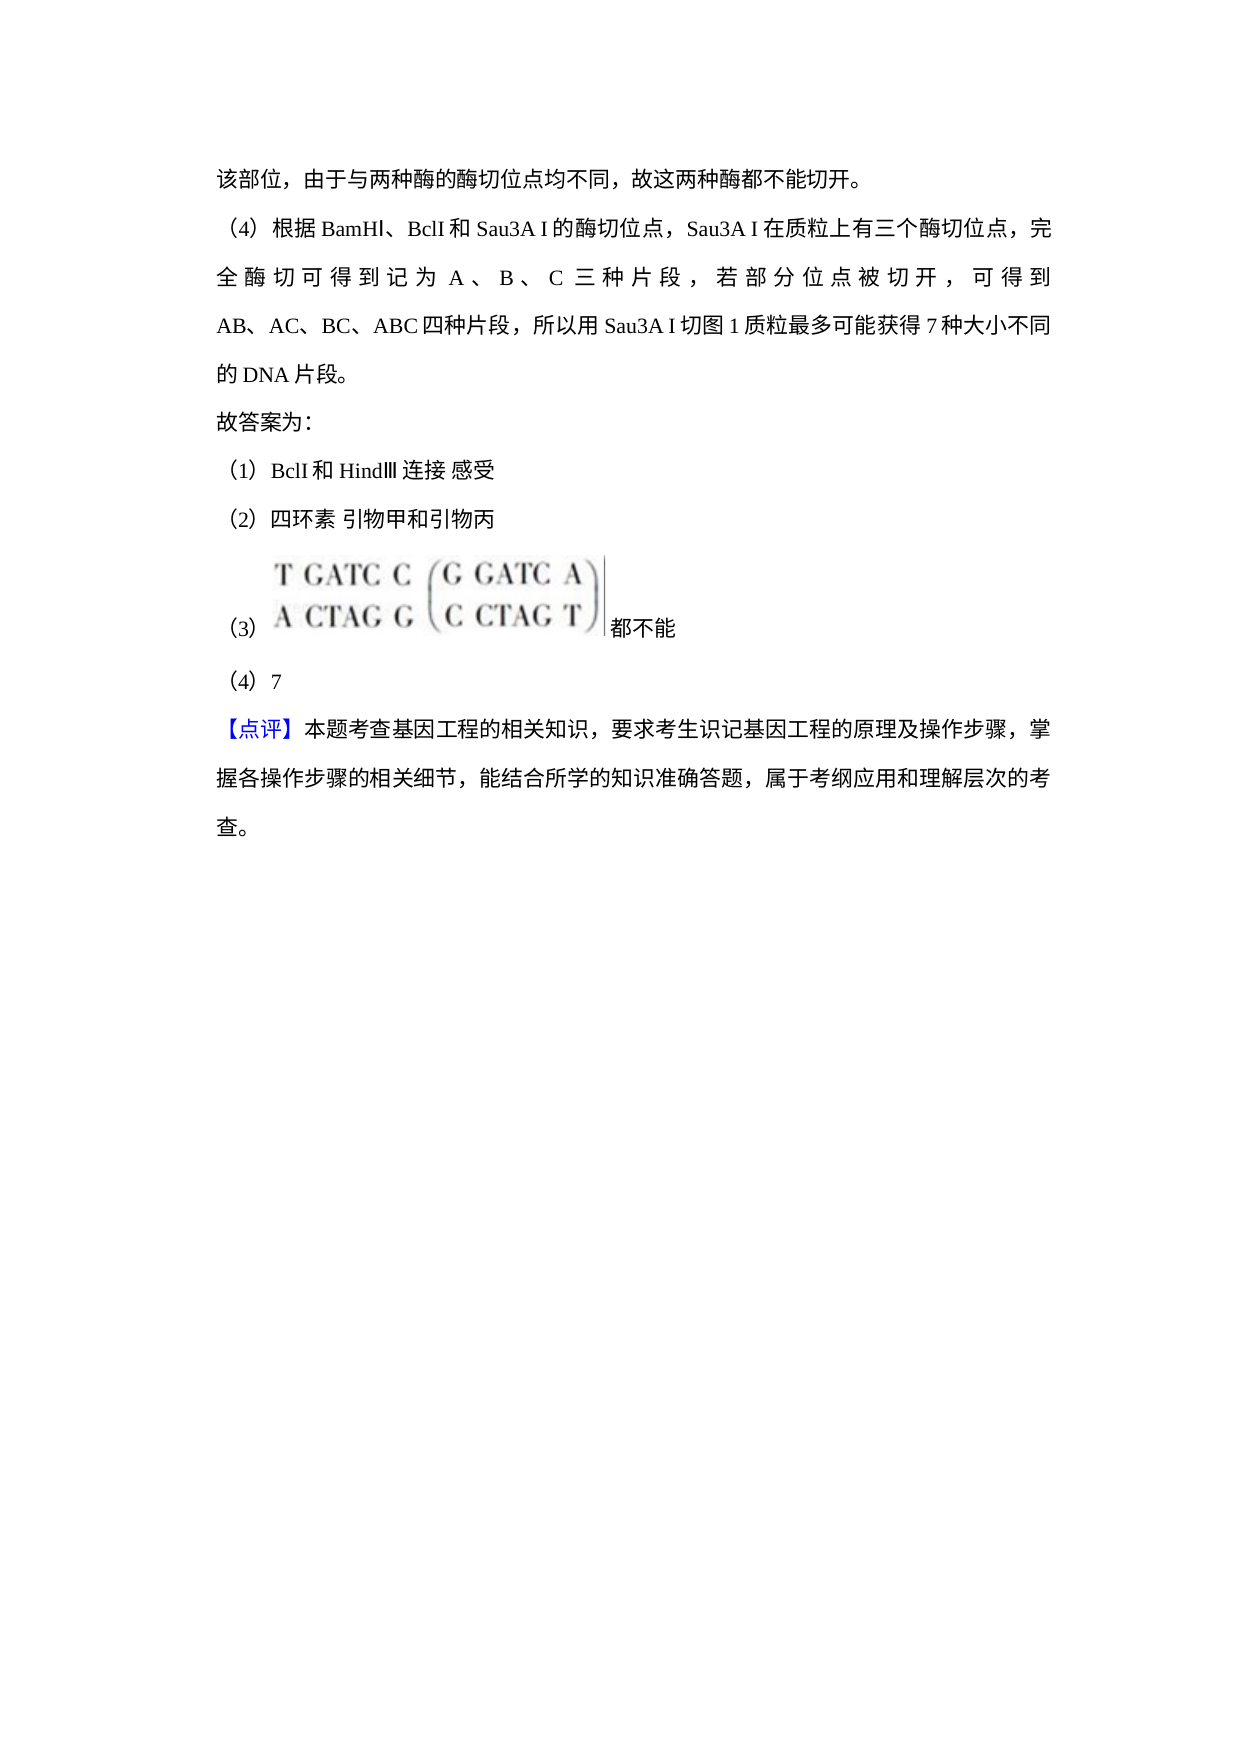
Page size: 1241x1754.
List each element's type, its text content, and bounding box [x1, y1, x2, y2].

picture [270, 555, 605, 636]
text （1）BclI和HindⅢ连接 感受 [216, 453, 1053, 486]
text （2）四环素 引物甲和引物丙 [216, 502, 1053, 534]
text （4）根据BamHⅠ、BclI和Sau3A I的酶切位点，Sau3A I在质粒上有三个酶切位点，完全酶切可得到记为A、B、C三种片段，若部分位点被切开，可得到AB、AC、BC、ABC四种片段，所以用Sau3A I切图1质粒最多可能获得7种大小不同的DNA片段。 [216, 210, 1053, 389]
text （4）7 [216, 663, 1053, 696]
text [216, 162, 1053, 194]
text 【点评】本题考查基因工程的相关知识，要求考生识记基因工程的原理及操作步骤，掌握各操作步骤的相关细节，能结合所学的知识准确答题，属于考纲应用和理解层次的考查。 [216, 712, 1053, 842]
text 故答案为： [216, 405, 1053, 437]
